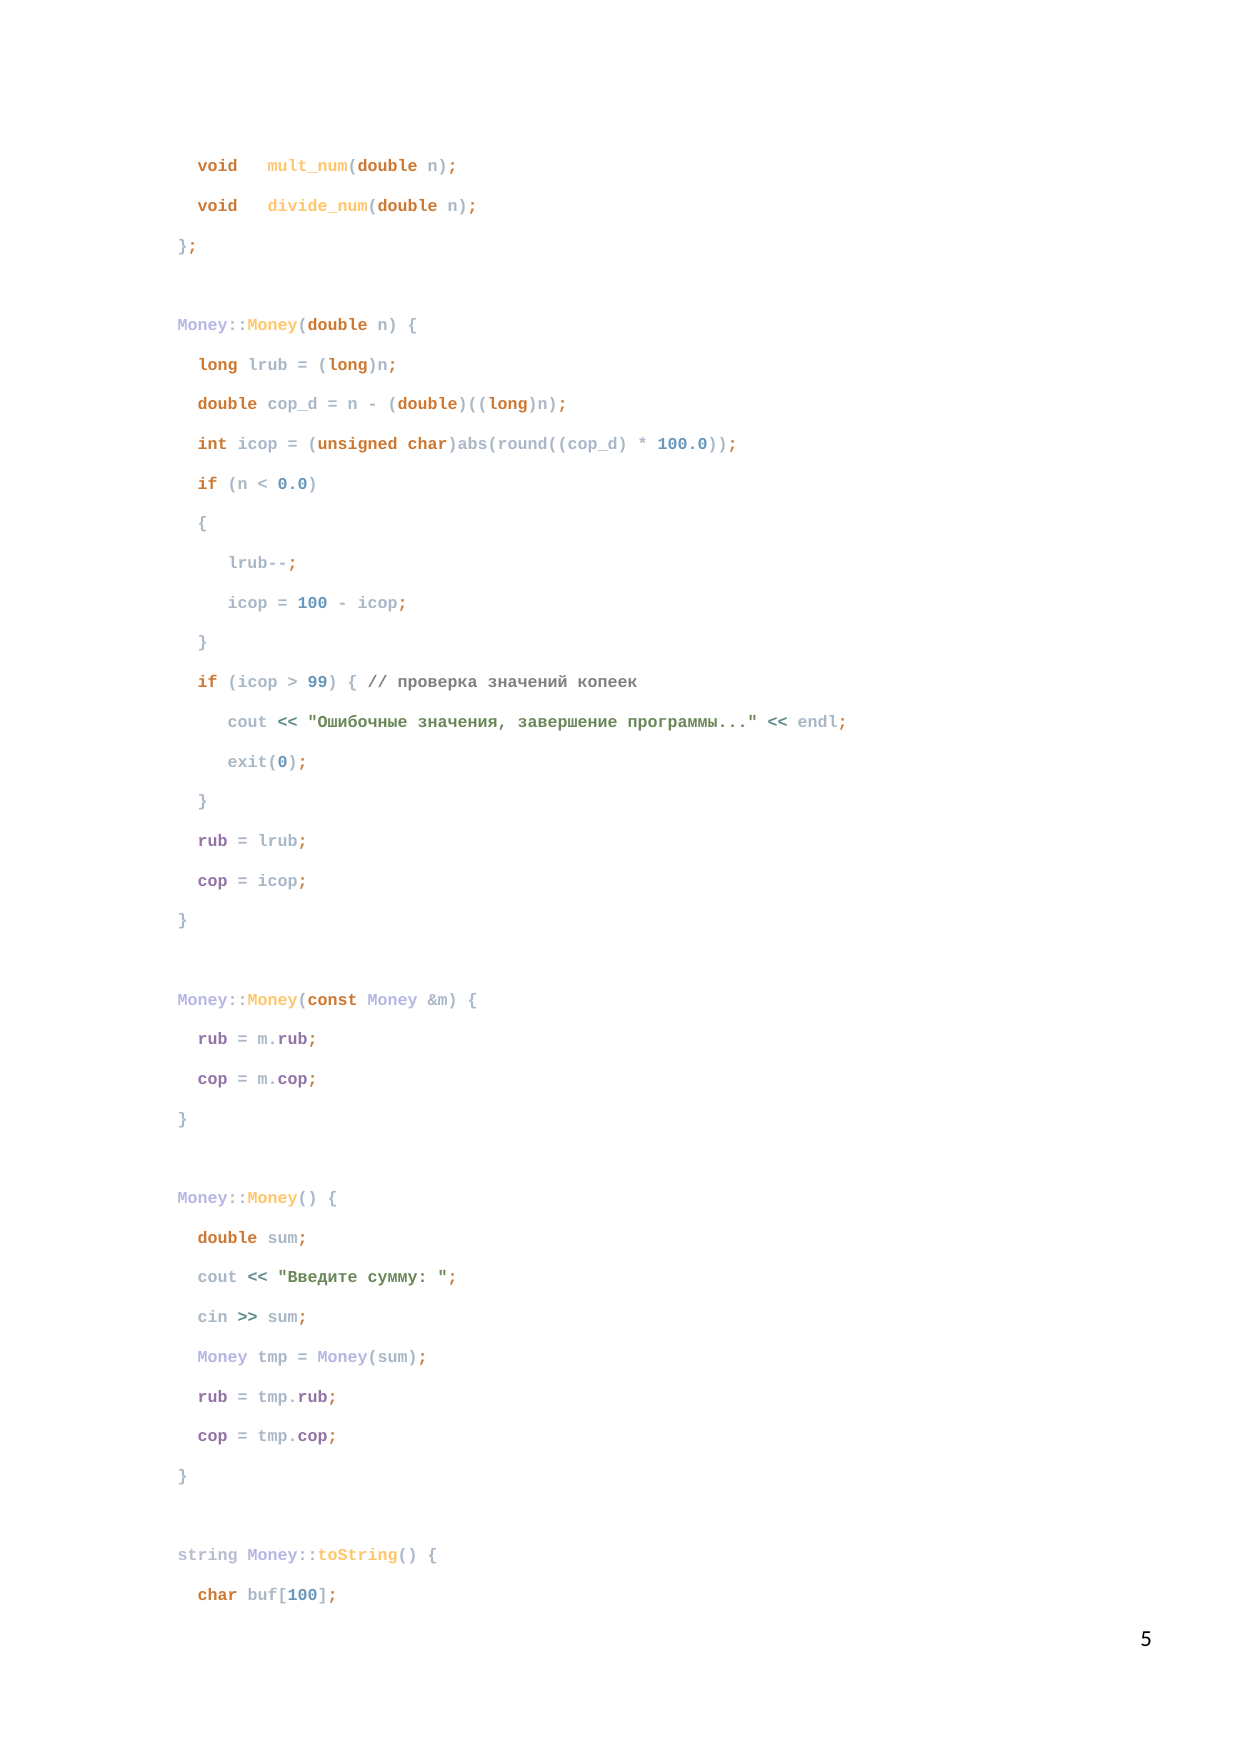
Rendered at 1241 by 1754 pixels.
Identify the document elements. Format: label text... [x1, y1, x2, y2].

text double sum; [177, 1229, 1152, 1248]
text icop = 100 - icop; [177, 594, 1152, 613]
text cin >> sum; [177, 1309, 1152, 1328]
text cout << "Ошибочные значения, завершение программы..." << endl; [177, 713, 1152, 732]
text } [177, 793, 1152, 812]
text Money::Money(const Money &m) { [177, 991, 1152, 1010]
text rub = tmp.rub; [177, 1388, 1152, 1407]
text int icop = (unsigned char)abs(round((cop_d) * 100.0)); [177, 436, 1152, 454]
text } [177, 634, 1152, 653]
text { [177, 515, 1152, 534]
text long lrub = (long)n; [177, 356, 1152, 375]
text if (n < 0.0) [177, 475, 1152, 494]
text } [177, 1467, 1152, 1486]
text lrub--; [177, 555, 1152, 573]
text Money tmp = Money(sum); [177, 1348, 1152, 1367]
text } [177, 1110, 1152, 1129]
text rub = lrub; [177, 832, 1152, 851]
text double cop_d = n - (double)((long)n); [177, 396, 1152, 415]
text cop = m.cop; [177, 1071, 1152, 1089]
text rub = m.rub; [177, 1031, 1152, 1050]
text } [177, 912, 1152, 931]
text cop = icop; [177, 872, 1152, 891]
text if (icop > 99) { // проверка значений копеек [177, 674, 1152, 693]
text string Money::toString() { [177, 1547, 1152, 1566]
text void divide_num(double n); [177, 197, 1152, 216]
text Money::Money() { [177, 1190, 1152, 1208]
text Money::Money(double n) { [177, 317, 1152, 335]
text cout << "Введите сумму: "; [177, 1269, 1152, 1288]
text cop = tmp.cop; [177, 1428, 1152, 1447]
text char buf[100]; [177, 1587, 1152, 1605]
text exit(0); [177, 753, 1152, 772]
text void mult_num(double n); [177, 158, 1152, 177]
text }; [177, 237, 1152, 256]
